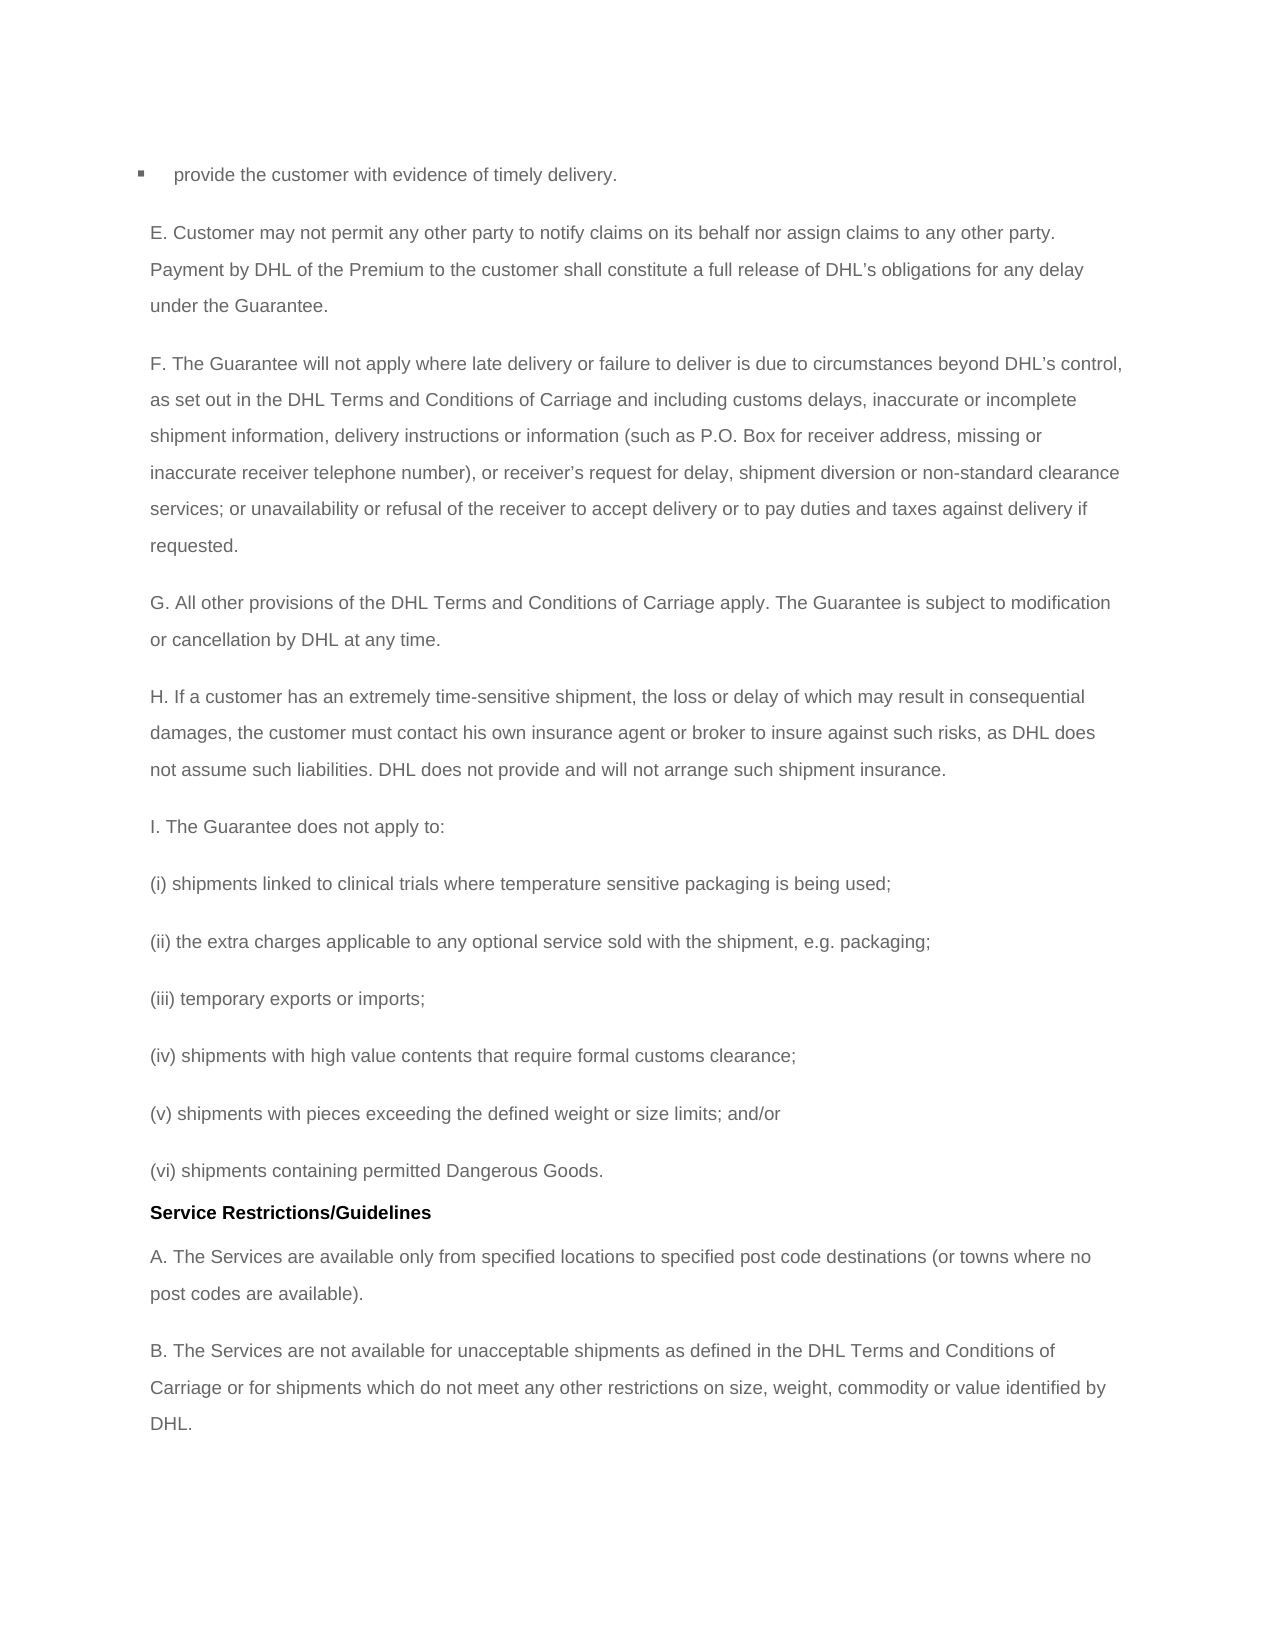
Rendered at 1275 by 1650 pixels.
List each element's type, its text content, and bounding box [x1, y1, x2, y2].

text (ii) the extra charges applicable to any optional service sold with the shipment, e.g. packaging; [150, 916, 1125, 952]
list provide the customer with evidence of timely delivery. [136, 150, 1125, 186]
text (vi) shipments containing permitted Dangerous Goods. [150, 1145, 1125, 1181]
text (iv) shipments with high value contents that require formal customs clearance; [150, 1030, 1125, 1067]
text A. The Services are available only from specified locations to specified post code destinations (or towns where no post codes are available). [150, 1231, 1125, 1304]
text H. If a customer has an extremely time-sensitive shipment, the loss or delay of which may result in consequential damages, the customer must contact his own insurance agent or broker to insure against such risks, as DHL does not assume such liabilities. DHL does not provide and will not arrange such shipment insurance. [150, 671, 1125, 780]
text E. Customer may not permit any other party to notify claims on its behalf nor assign claims to any other party. Payment by DHL of the Premium to the customer shall constitute a full release of DHL’s obligations for any delay under the Guarantee. [150, 207, 1125, 317]
text I. The Guarantee does not apply to: [150, 801, 1125, 837]
text Service Restrictions/Guidelines [150, 1202, 1125, 1223]
text B. The Services are not available for unacceptable shipments as defined in the DHL Terms and Conditions of Carriage or for shipments which do not meet any other restrictions on size, weight, commodity or value identified by DHL. [150, 1325, 1125, 1434]
text G. All other provisions of the DHL Terms and Conditions of Carriage apply. The Guarantee is subject to modification or cancellation by DHL at any time. [150, 577, 1125, 650]
text (v) shipments with pieces exceeding the defined weight or size limits; and/or [150, 1087, 1125, 1124]
text (iii) temporary exports or imports; [150, 973, 1125, 1009]
text (i) shipments linked to clinical trials where temperature sensitive packaging is being used; [150, 858, 1125, 895]
text F. The Guarantee will not apply where late delivery or failure to deliver is due to circumstances beyond DHL’s control, as set out in the DHL Terms and Conditions of Carriage and including customs delays, inaccurate or incomplete shipment information, delivery instructions or information (such as P.O. Box for receiver address, missing or inaccurate receiver telephone number), or receiver’s request for delay, shipment diversion or non-standard clearance services; or unavailability or refusal of the receiver to accept delivery or to pay duties and taxes against delivery if requested. [150, 337, 1125, 556]
